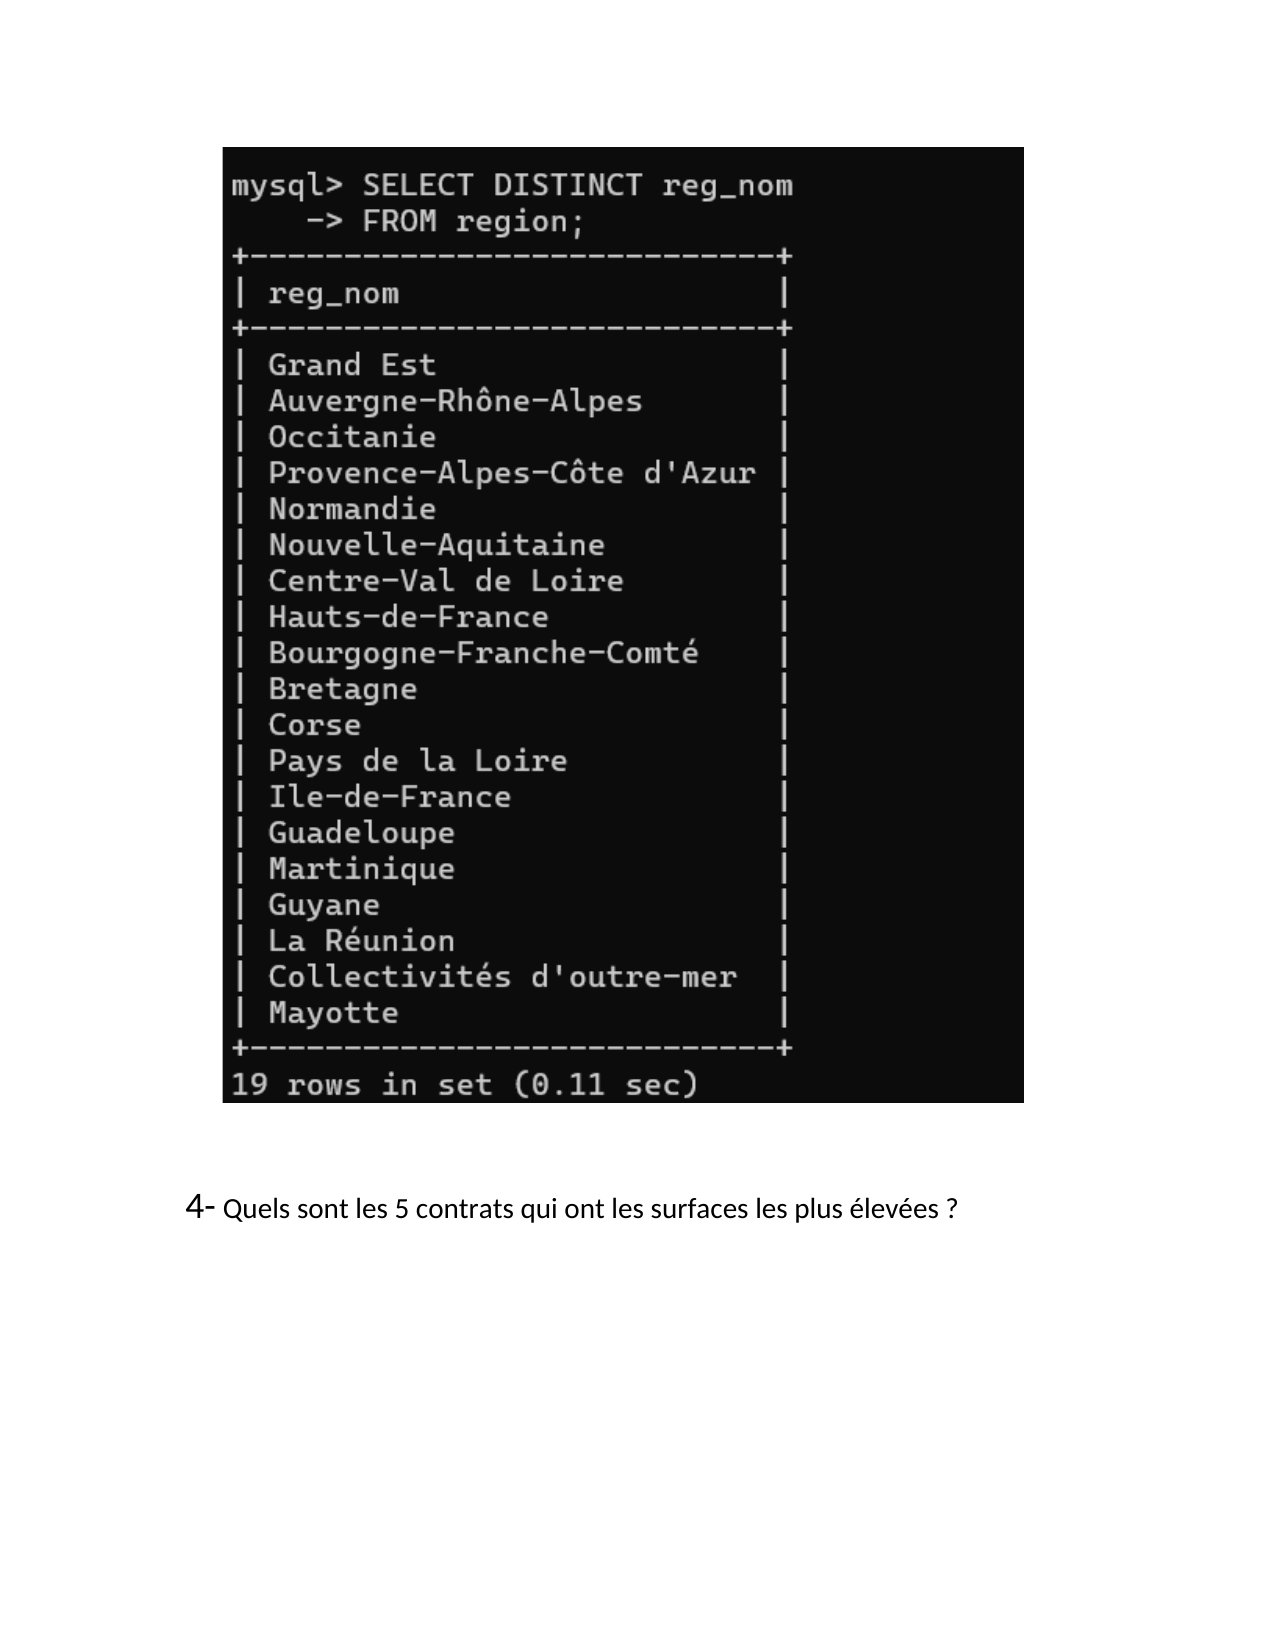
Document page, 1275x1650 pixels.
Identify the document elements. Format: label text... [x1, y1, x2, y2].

list Quels sont les 5 contrats qui ont les surfaces les plus élevées ? [185, 1182, 1127, 1227]
picture [222, 147, 1024, 1103]
